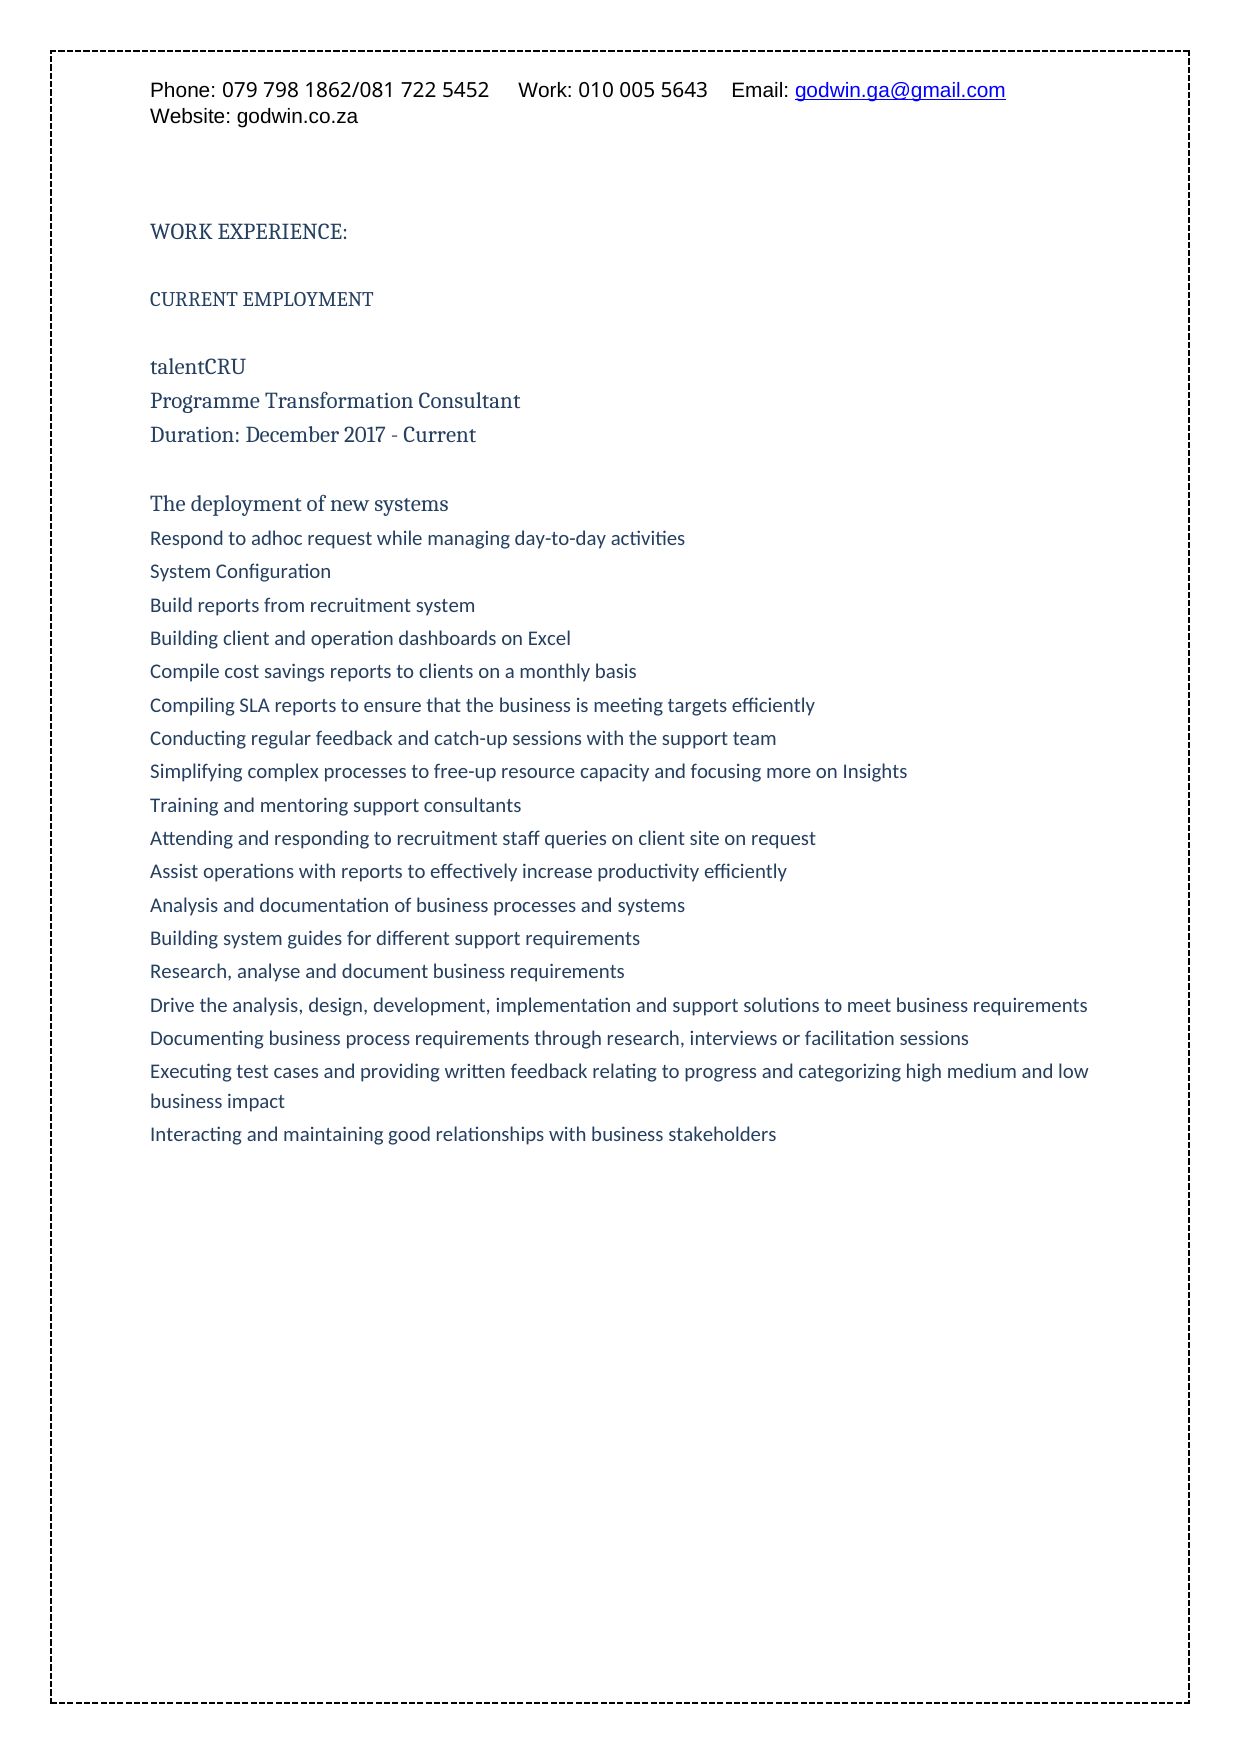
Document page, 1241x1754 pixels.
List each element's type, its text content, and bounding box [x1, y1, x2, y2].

subtitle Analysis and documentation of business processes and systems [150, 892, 1090, 917]
subtitle Attending and responding to recruitment staff queries on client site on request [150, 825, 1090, 851]
subtitle CURRENT EMPLOYMENT [150, 287, 1090, 311]
subtitle Research, analyse and document business requirements [150, 959, 1090, 984]
subtitle Training and mentoring support consultants [150, 792, 1090, 817]
subtitle Respond to adhoc request while managing day-to-day activities [150, 525, 1090, 551]
subtitle Documenting business process requirements through research, interviews or facilitation sessions [150, 1025, 1090, 1051]
subtitle Interacting and maintaining good relationships with business stakeholders [150, 1121, 1090, 1147]
subtitle Simplifying complex processes to free-up resource capacity and focusing more on Insights [150, 759, 1090, 784]
subtitle WORK EXPERIENCE: [150, 219, 1090, 245]
subtitle System Configuration [150, 559, 1090, 584]
subtitle Duration: December 2017 - Current [150, 422, 1090, 449]
subtitle Building system guides for different support requirements [150, 925, 1090, 951]
subtitle The deployment of new systems [150, 491, 1090, 517]
subtitle Programme Transformation Consultant [150, 388, 1090, 414]
subtitle Build reports from recruitment system [150, 592, 1090, 617]
subtitle Executing test cases and providing written feedback relating to progress and categorizing high medium and low business impact [150, 1059, 1090, 1113]
subtitle Assist operations with reports to effectively increase productivity efficiently [150, 859, 1090, 884]
subtitle Compiling SLA reports to ensure that the business is meeting targets efficiently [150, 692, 1090, 717]
subtitle Building client and operation dashboards on Excel [150, 625, 1090, 651]
subtitle talentCRU [150, 353, 1090, 380]
subtitle Compile cost savings reports to clients on a monthly basis [150, 659, 1090, 684]
subtitle Drive the analysis, design, development, implementation and support solutions to meet business requirements [150, 992, 1090, 1017]
subtitle Conducting regular feedback and catch-up sessions with the support team [150, 725, 1090, 751]
